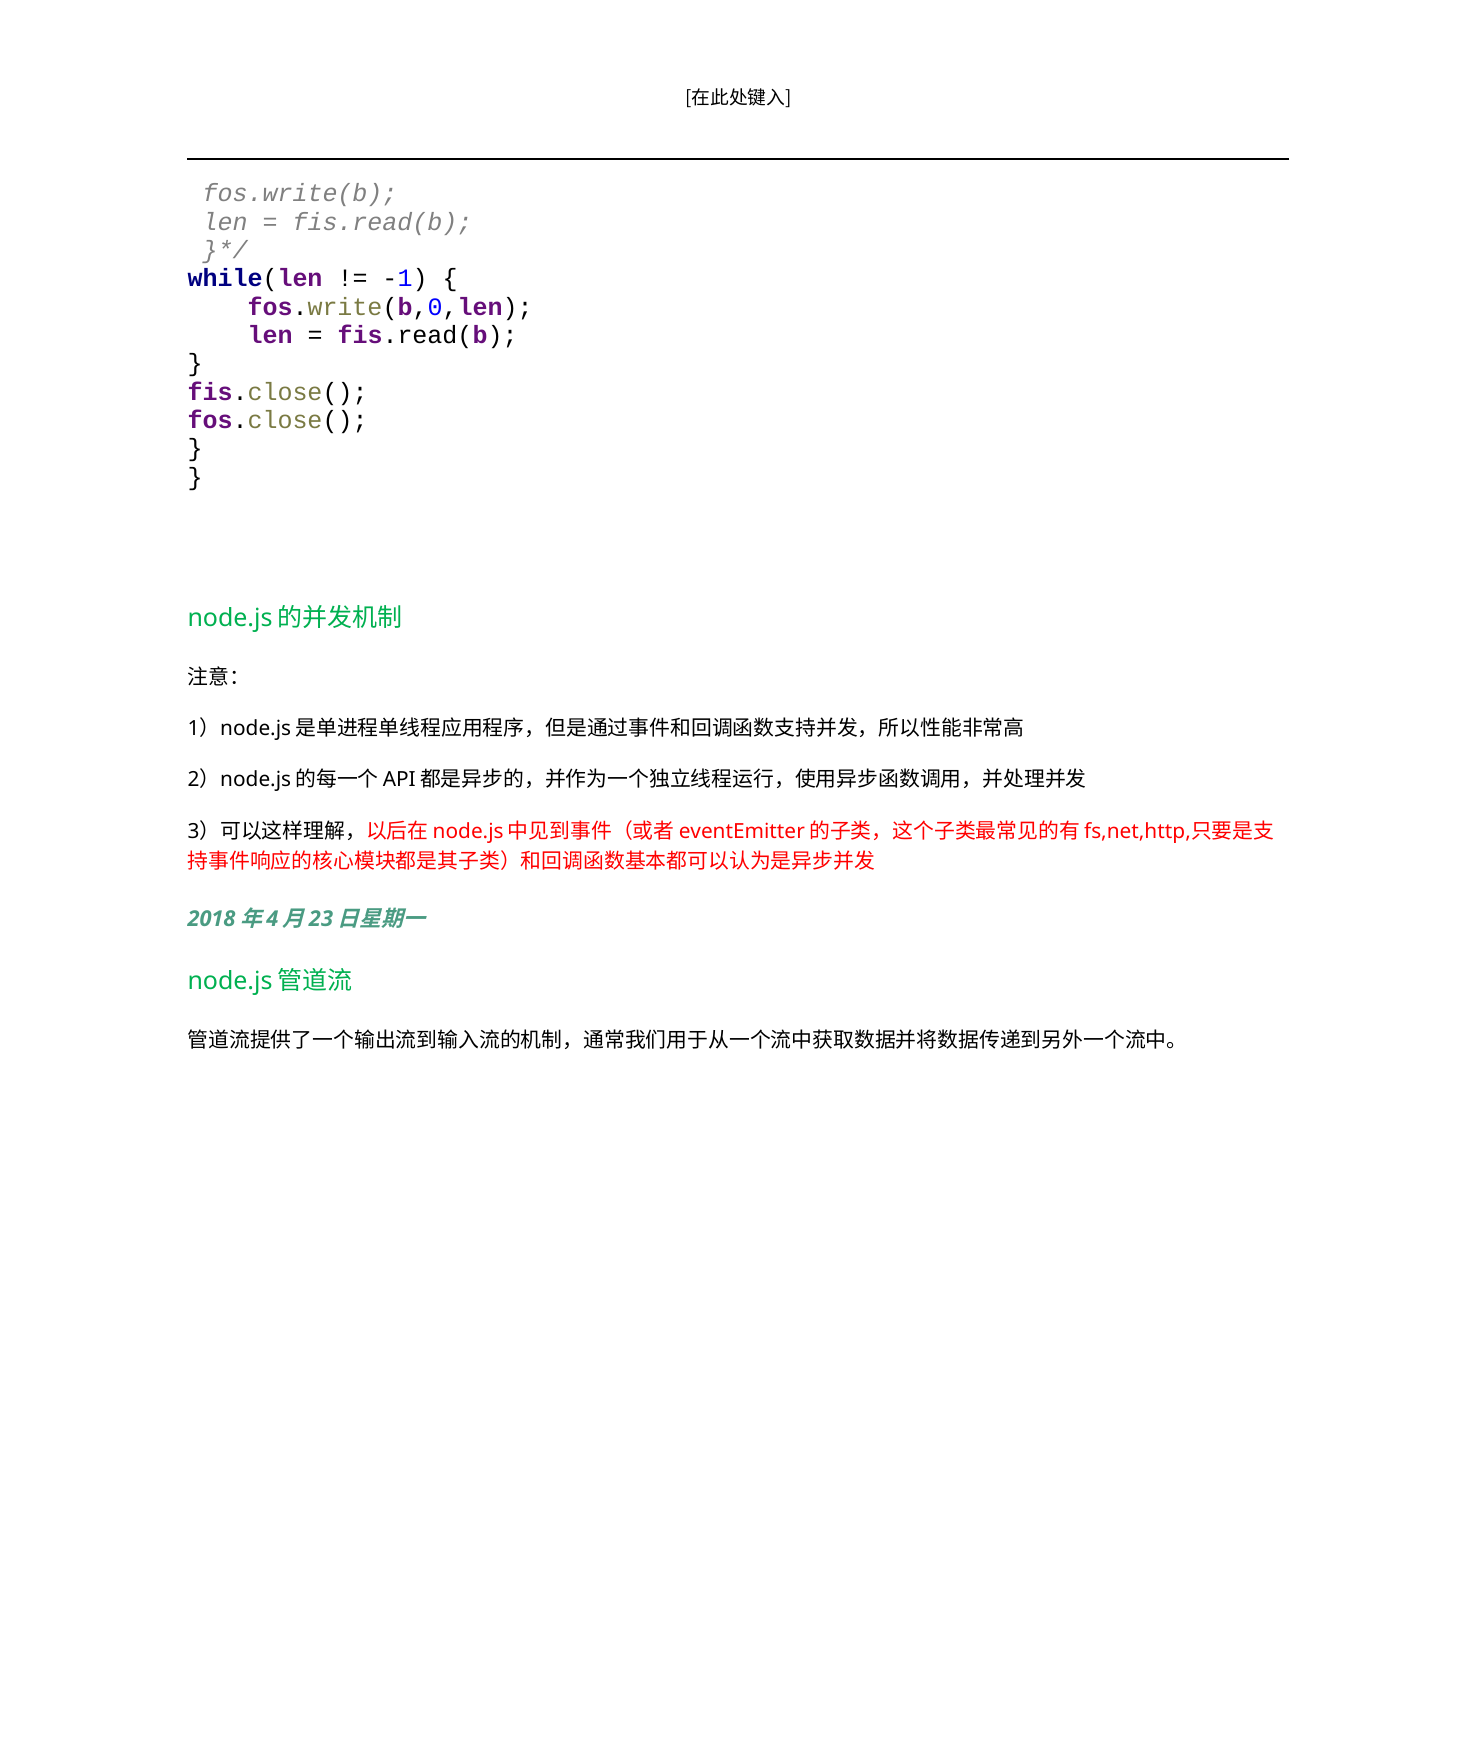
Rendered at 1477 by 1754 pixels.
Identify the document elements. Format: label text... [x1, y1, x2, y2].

text 3）可以这样理解，以后在node.js中见到事件（或者eventEmitter的子类，这个子类最常见的有fs,net,http,只要是支持事件响应的核心模块都是其子类）和回调函数基本都可以认为是异步并发 [187, 814, 1289, 874]
text 注意： [187, 661, 1289, 691]
subtitle node.js管道流 [187, 960, 1289, 997]
subtitle 2018年4月23日星期一 [187, 901, 1289, 933]
text 1）node.js是单进程单线程应用程序，但是通过事件和回调函数支持并发，所以性能非常高 [187, 712, 1289, 742]
subtitle node.js的并发机制 [187, 597, 1289, 633]
text 2）node.js的每一个API都是异步的，并作为一个独立线程运行，使用异步函数调用，并处理并发 [187, 763, 1289, 793]
text 管道流提供了一个输出流到输入流的机制，通常我们用于从一个流中获取数据并将数据传递到另外一个流中。 [187, 1024, 1289, 1054]
